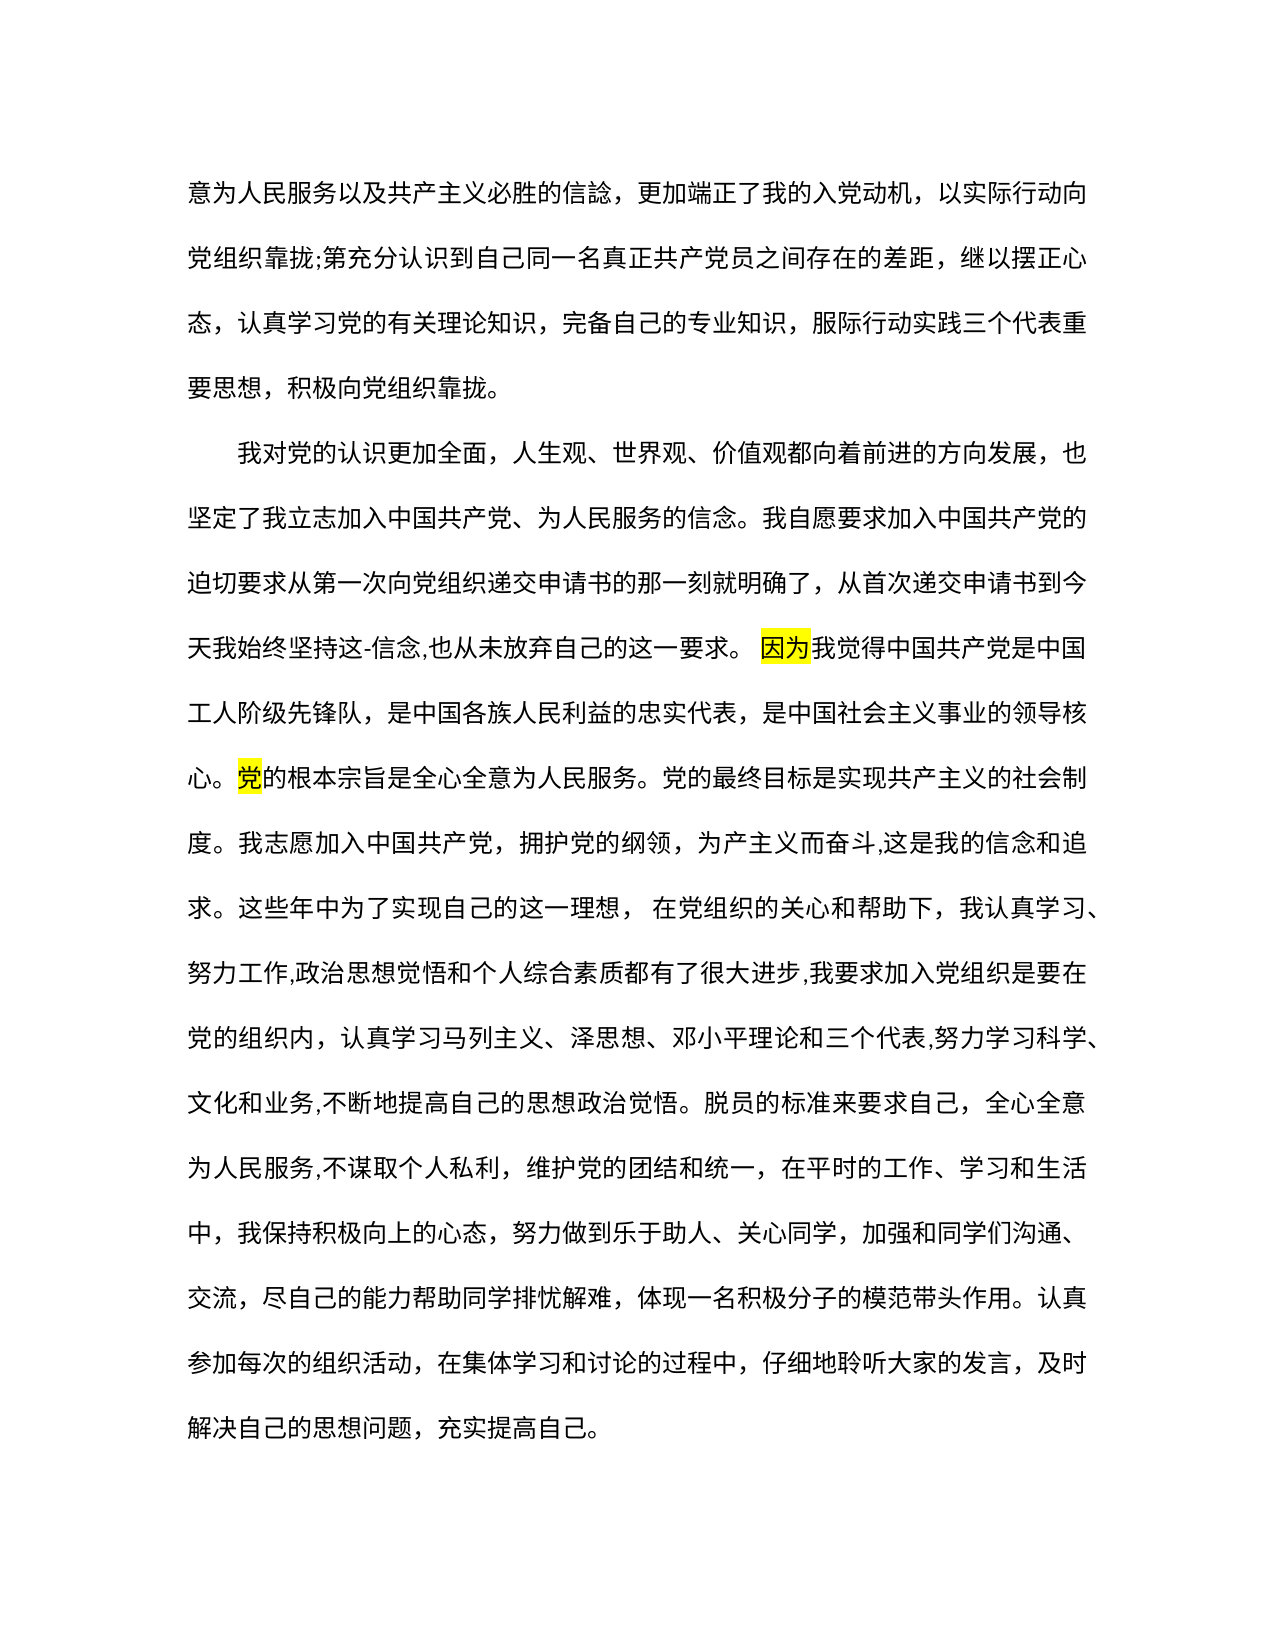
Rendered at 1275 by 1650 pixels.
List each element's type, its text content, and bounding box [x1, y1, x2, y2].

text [187, 159, 1087, 419]
text 我对党的认识更加全面，人生观、世界观、价值观都向着前进的方向发展，也坚定了我立志加入中国共产党、为人民服务的信念。我自愿要求加入中国共产党的迫切要求从第一次向党组织递交申请书的那一刻就明确了，从首次递交申请书到今天我始终坚持这-信念,也从未放弃自己的这一要求。 因为我觉得中国共产党是中国工人阶级先锋队，是中国各族人民利益的忠实代表，是中国社会主义事业的领导核心。党的根本宗旨是全心全意为人民服务。党的最终目标是实现共产主义的社会制度。我志愿加入中国共产党，拥护党的纲领，为产主义而奋斗,这是我的信念和追求。这些年中为了实现自己的这一理想， 在党组织的关心和帮助下，我认真学习、努力工作,政治思想觉悟和个人综合素质都有了很大进步,我要求加入党组织是要在党的组织内，认真学习马列主义、泽思想、邓小平理论和三个代表,努力学习科学、文化和业务,不断地提高自己的思想政治觉悟。脱员的标准来要求自己，全心全意为人民服务,不谋取个人私利，维护党的团结和统一，在平时的工作、学习和生活中，我保持积极向上的心态，努力做到乐于助人、关心同学，加强和同学们沟通、交流，尽自己的能力帮助同学排忧解难，体现一名积极分子的模范带头作用。认真参加每次的组织活动，在集体学习和讨论的过程中，仔细地聆听大家的发言，及时解决自己的思想问题，充实提高自己。 [187, 419, 1087, 1459]
